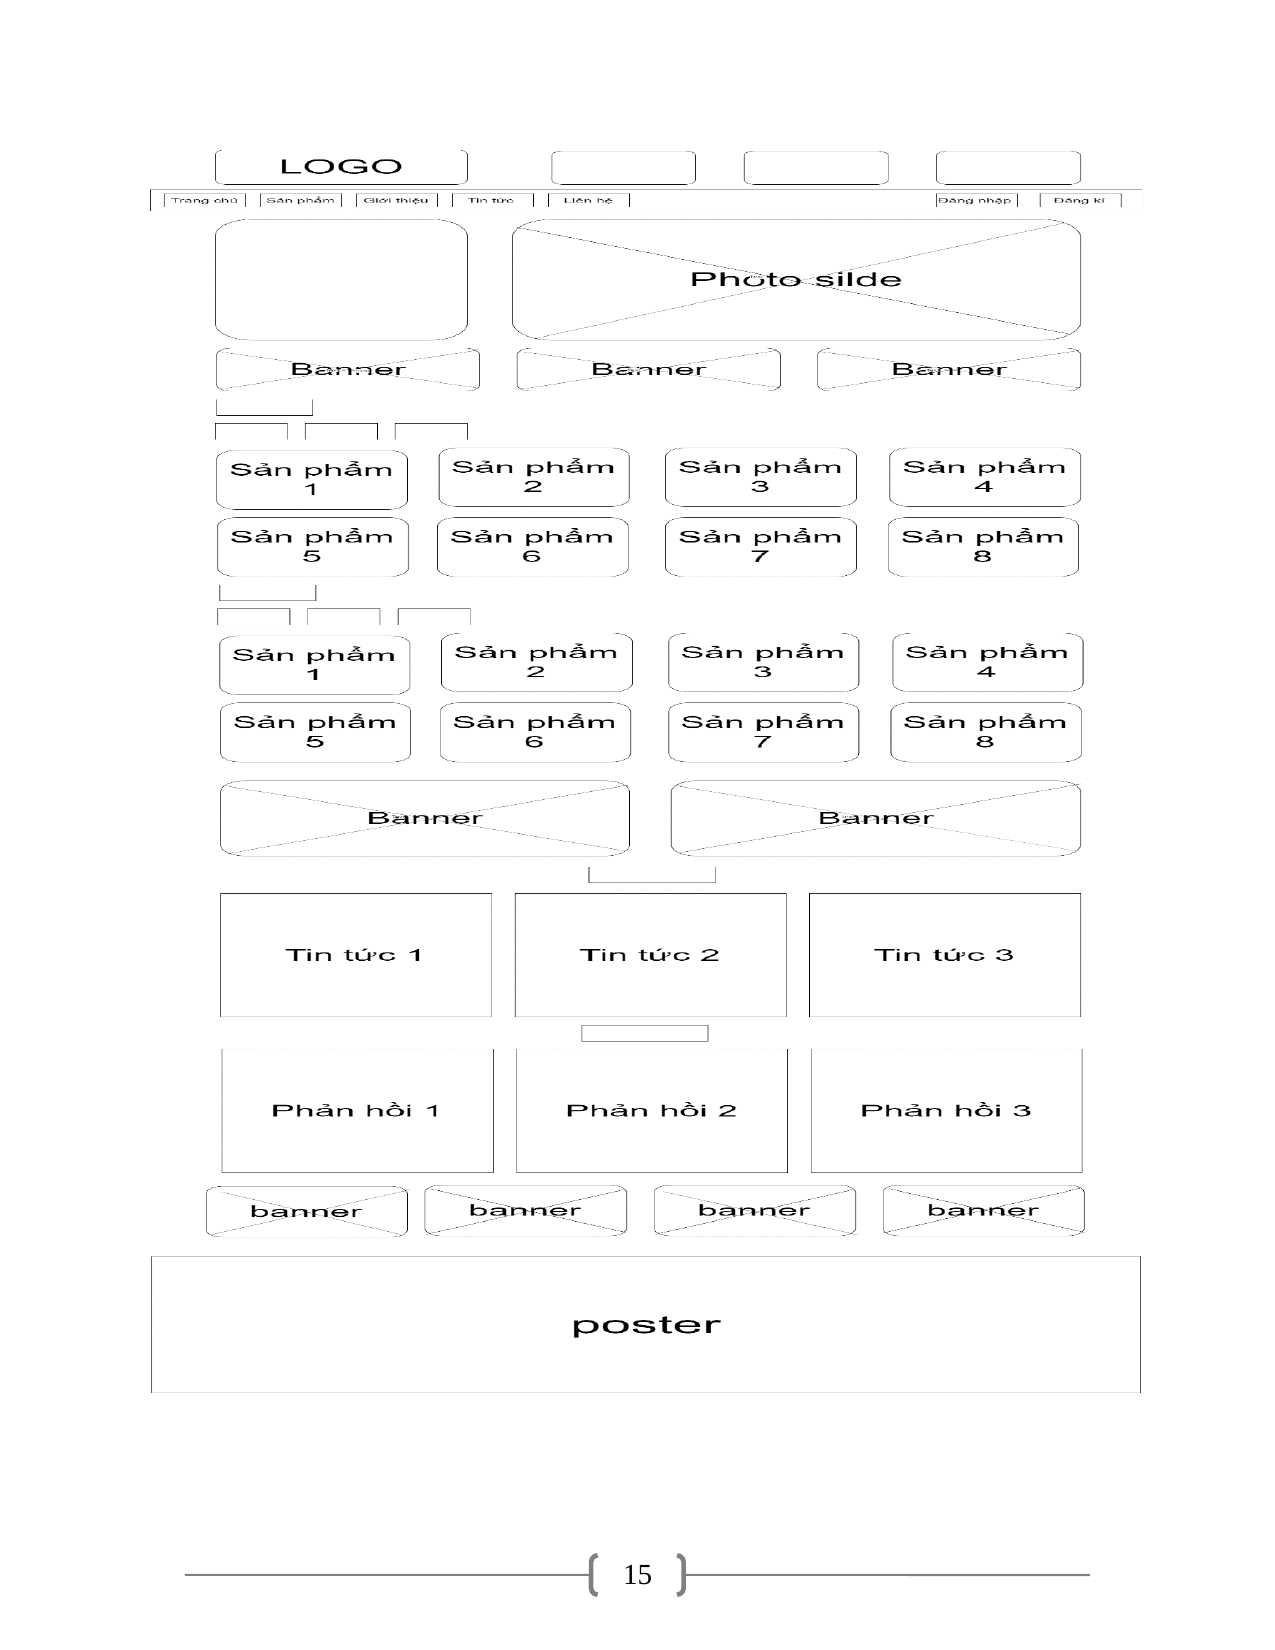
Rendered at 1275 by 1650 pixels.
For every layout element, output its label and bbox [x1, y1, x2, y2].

picture [150, 150, 1143, 1393]
